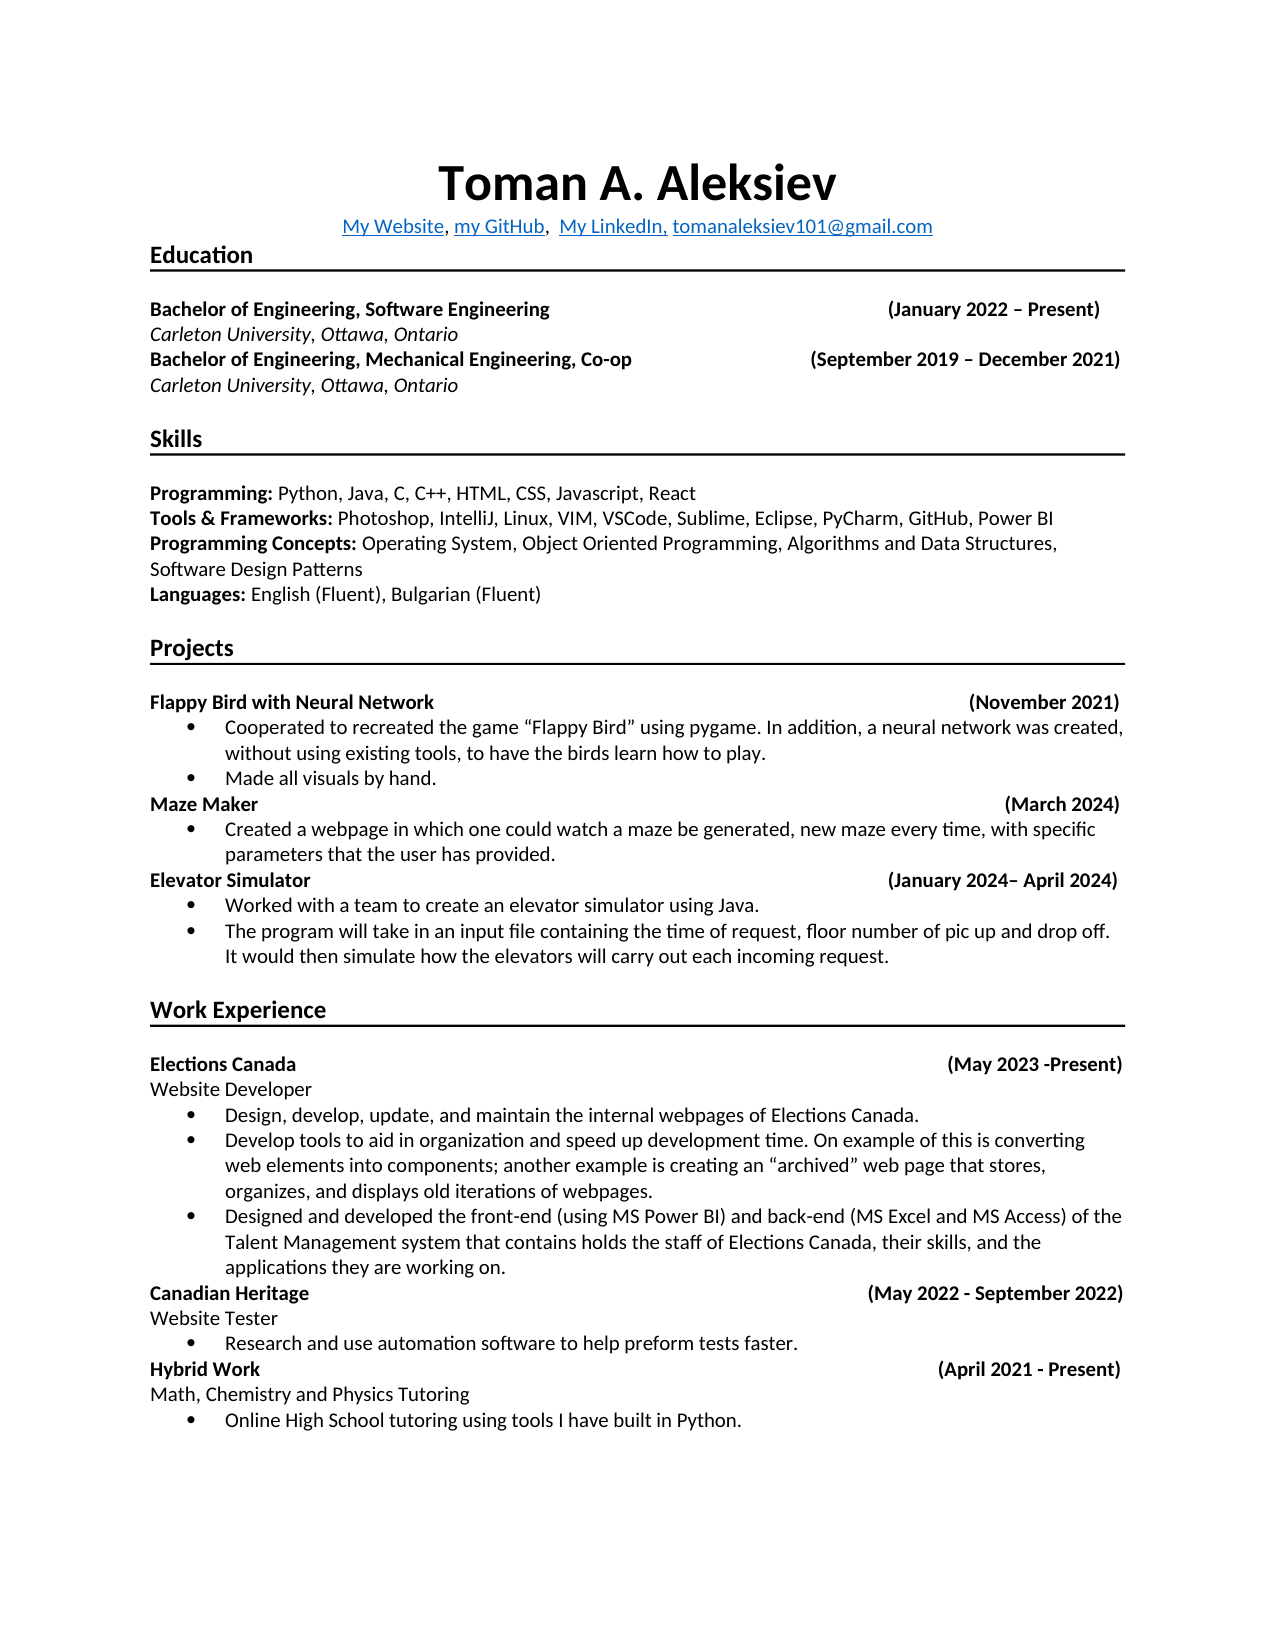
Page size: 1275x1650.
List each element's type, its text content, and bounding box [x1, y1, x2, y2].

text Carleton University, Ottawa, Ontario [150, 372, 1125, 397]
text Elections Canada (May 2023 -Present) [150, 1051, 1125, 1076]
subtitle Projects [150, 632, 1125, 662]
text Flappy Bird with Neural Network (November 2021) [150, 689, 1125, 714]
text Tools & Frameworks: Photoshop, IntelliJ, Linux, VIM, VSCode, Sublime, Eclipse, PyCharm, GitHub, Power BI [150, 505, 1125, 531]
list Design, develop, update, and maintain the internal webpages of Elections Canada. [187, 1102, 1125, 1127]
text Bachelor of Engineering, Mechanical Engineering, Co-op (September 2019 – December 2021) [150, 347, 1125, 372]
text Toman A. Aleksiev My Website, my GitHub, My LinkedIn, tomanaleksiev101@gmail.com [150, 150, 1125, 239]
subtitle Education [150, 239, 1125, 269]
text Programming Concepts: Operating System, Object Oriented Programming, Algorithms and Data Structures, Software Design Patterns [150, 531, 1125, 581]
text Bachelor of Engineering, Software Engineering (January 2022 – Present) [150, 296, 1125, 321]
subtitle Skills [150, 423, 1125, 453]
list Made all visuals by hand. [187, 765, 1125, 791]
list Research and use automation software to help preform tests faster. [187, 1331, 1125, 1356]
list Develop tools to aid in organization and speed up development time. On example of this is converting web elements into components; another example is creating an “archived” web page that stores, organizes, and displays old iterations of webpages. [187, 1127, 1125, 1203]
subtitle Work Experience [150, 994, 1125, 1024]
text Languages: English (Fluent), Bulgarian (Fluent) [150, 581, 1125, 607]
text Programming: Python, Java, C, C++, HTML, CSS, Javascript, React [150, 480, 1125, 505]
list Cooperated to recreated the game “Flappy Bird” using pygame. In addition, a neural network was created, without using existing tools, to have the birds learn how to play. [187, 714, 1125, 765]
text Elevator Simulator (January 2024– April 2024) [150, 867, 1125, 892]
list The program will take in an input file containing the time of request, floor number of pic up and drop off. It would then simulate how the elevators will carry out each incoming request. [187, 918, 1125, 969]
text Maze Maker (March 2024) [150, 791, 1125, 816]
text Canadian Heritage (May 2022 - September 2022) [150, 1280, 1125, 1305]
text Math, Chemistry and Physics Tutoring [150, 1381, 1125, 1407]
list Online High School tutoring using tools I have built in Python. [187, 1407, 1125, 1432]
list Designed and developed the front-end (using MS Power BI) and back-end (MS Excel and MS Access) of the Talent Management system that contains holds the staff of Elections Canada, their skills, and the applications they are working on. [187, 1203, 1125, 1280]
list Worked with a team to create an elevator simulator using Java. [187, 892, 1125, 918]
list Created a webpage in which one could watch a maze be generated, new maze every time, with specific parameters that the user has provided. [187, 816, 1125, 867]
text Website Developer [150, 1076, 1125, 1102]
text Carleton University, Ottawa, Ontario [150, 321, 1125, 347]
text Hybrid Work (April 2021 - Present) [150, 1356, 1125, 1381]
text Website Tester [150, 1305, 1125, 1331]
